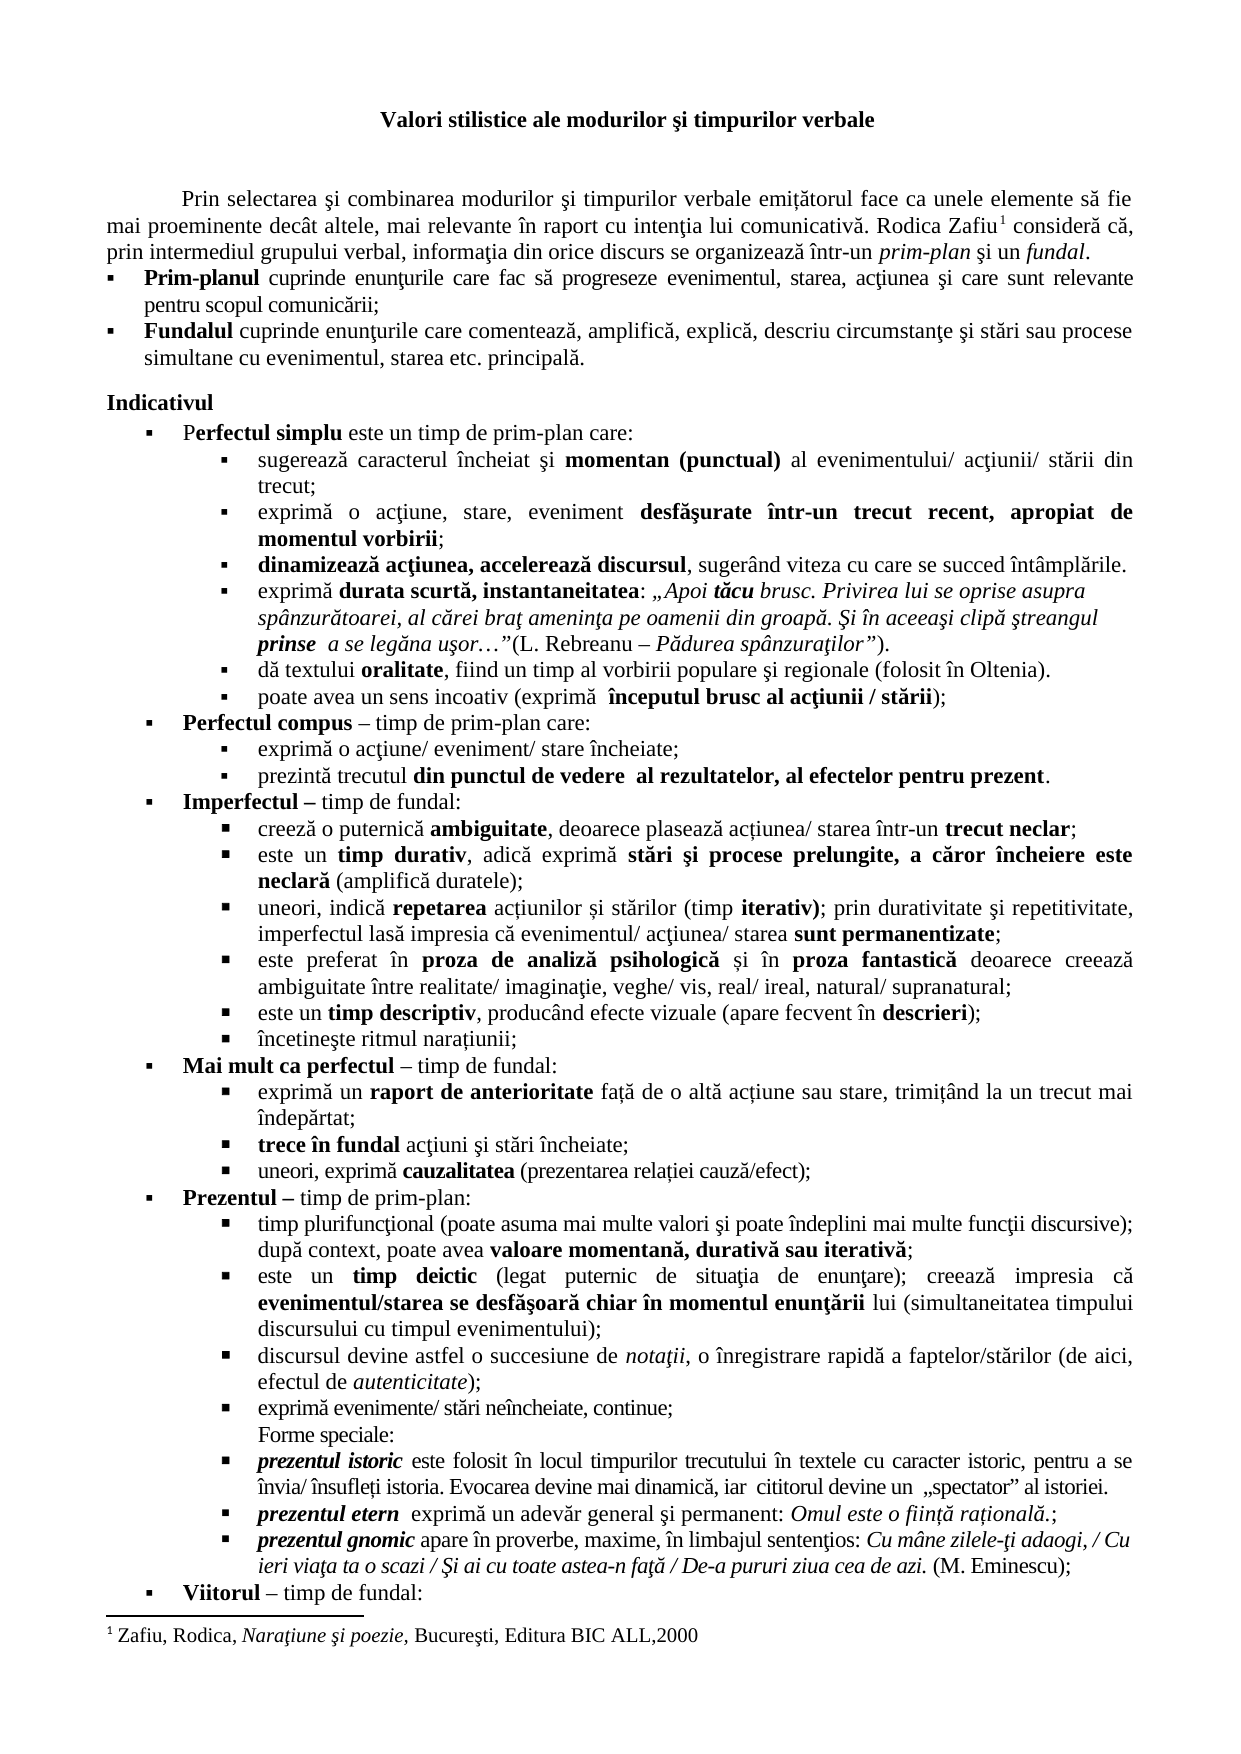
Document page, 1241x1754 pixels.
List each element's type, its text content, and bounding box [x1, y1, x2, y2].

text Valori stilistice ale modurilor şi timpurilor verbale [106, 106, 1134, 133]
list uneori, indică repetarea acțiunilor și stărilor (timp iterativ); prin durativitate şi repetitivitate, imperfectul lasă impresia că evenimentul/ acţiunea/ starea sunt permanentizate; [220, 894, 1134, 946]
list trece în fundal acţiuni şi stări încheiate; [220, 1131, 1134, 1157]
list poate avea un sens incoativ (exprimă începutul brusc al acţiunii / stării); [220, 683, 1134, 709]
list timp plurifuncţional (poate asuma mai multe valori şi poate îndeplini mai multe funcţii discursive); după context, poate avea valoare momentană, durativă sau iterativă; [220, 1210, 1134, 1263]
list Fundalul cuprinde enunţurile care comentează, amplifică, explică, descriu circumstanţe şi stări sau procese simultane cu evenimentul, starea etc. principală. [106, 317, 1134, 370]
list sugerează caracterul încheiat şi momentan (punctual) al evenimentului/ acţiunii/ stării din trecut; [220, 446, 1134, 498]
list prezentul etern exprimă un adevăr general şi permanent: Omul este o ființă rațională.; [220, 1500, 1134, 1526]
list exprimă evenimente/ stări neîncheiate, continue; [220, 1394, 1134, 1421]
list este preferat în proza de analiză psihologică și în proza fantastică deoarece creează ambiguitate între realitate/ imaginaţie, veghe/ vis, real/ ireal, natural/ supranatural; [220, 946, 1134, 999]
list dă textului oralitate, fiind un timp al vorbirii populare şi regionale (folosit în Oltenia). [220, 656, 1134, 683]
list discursul devine astfel o succesiune de notaţii, o înregistrare rapidă a faptelor/stărilor (de aici, efectul de autenticitate); [220, 1342, 1134, 1394]
list exprimă o acţiune, stare, eveniment desfăşurate într-un trecut recent, apropiat de momentul vorbirii; [220, 498, 1134, 551]
text Prin selectarea şi combinarea modurilor şi timpurilor verbale emițătorul face ca unele elemente să fie mai proeminente decât altele, mai relevante în raport cu intenţia lui comunicativă. Rodica Zafiu consideră că, prin intermediul grupului verbal, informaţia din orice discurs se organizează într-un prim-plan şi un fundal. [106, 185, 1134, 264]
list exprimă o acţiune/ eveniment/ stare încheiate; [220, 736, 1134, 762]
list Imperfectul – timp de fundal: [145, 788, 1134, 814]
list prezentul gnomic apare în proverbe, maxime, în limbajul sentenţios: Cu mâne zilele-ţi adaogi, / Cu ieri viaţa ta o scazi / Şi ai cu toate astea-n faţă / De-a pururi ziua cea de azi. (M. Eminescu); [220, 1526, 1134, 1579]
text Forme speciale: [258, 1421, 1134, 1447]
list uneori, exprimă cauzalitatea (prezentarea relației cauză/efect); [220, 1157, 1134, 1183]
list Prim-planul cuprinde enunţurile care fac să progreseze evenimentul, starea, acţiunea şi care sunt relevante pentru scopul comunicării; [106, 264, 1134, 317]
list încetineşte ritmul narațiunii; [220, 1025, 1134, 1052]
text Indicativul [106, 389, 1134, 415]
list Viitorul – timp de fundal: [145, 1579, 1134, 1605]
list Perfectul compus – timp de prim-plan care: [145, 709, 1134, 736]
list dinamizează acţiunea, accelerează discursul, sugerând viteza cu care se succed întâmplările. [220, 551, 1134, 577]
list Prezentul – timp de prim-plan: [145, 1183, 1134, 1210]
list este un timp durativ, adică exprimă stări şi procese prelungite, a căror încheiere este neclară (amplifică duratele); [220, 841, 1134, 894]
list Perfectul simplu este un timp de prim-plan care: [145, 419, 1134, 446]
list exprimă un raport de anterioritate față de o altă acțiune sau stare, trimițând la un trecut mai îndepărtat; [220, 1078, 1134, 1131]
list creeză o puternică ambiguitate, deoarece plasează acțiunea/ starea într-un trecut neclar; [220, 814, 1134, 841]
list exprimă durata scurtă, instantaneitatea: „Apoi tăcu brusc. Privirea lui se oprise asupra spânzurătoarei, al cărei braţ ameninţa pe oamenii din groapă. Şi în aceeaşi clipă ştreangul prinse a se legăna uşor…”(L. Rebreanu – Pădurea spânzuraţilor”). [220, 577, 1134, 656]
list este un timp deictic (legat puternic de situaţia de enunţare); creează impresia că evenimentul/starea se desfăşoară chiar în momentul enunţării lui (simultaneitatea timpului discursului cu timpul evenimentului); [220, 1263, 1134, 1342]
list prezintă trecutul din punctul de vedere al rezultatelor, al efectelor pentru prezent. [220, 762, 1134, 788]
list Mai mult ca perfectul – timp de fundal: [145, 1052, 1134, 1078]
list prezentul istoric este folosit în locul timpurilor trecutului în textele cu caracter istoric, pentru a se învia/ însufleți istoria. Evocarea devine mai dinamică, iar cititorul devine un „spectator” al istoriei. [220, 1447, 1134, 1500]
list este un timp descriptiv, producând efecte vizuale (apare fecvent în descrieri); [220, 999, 1134, 1025]
